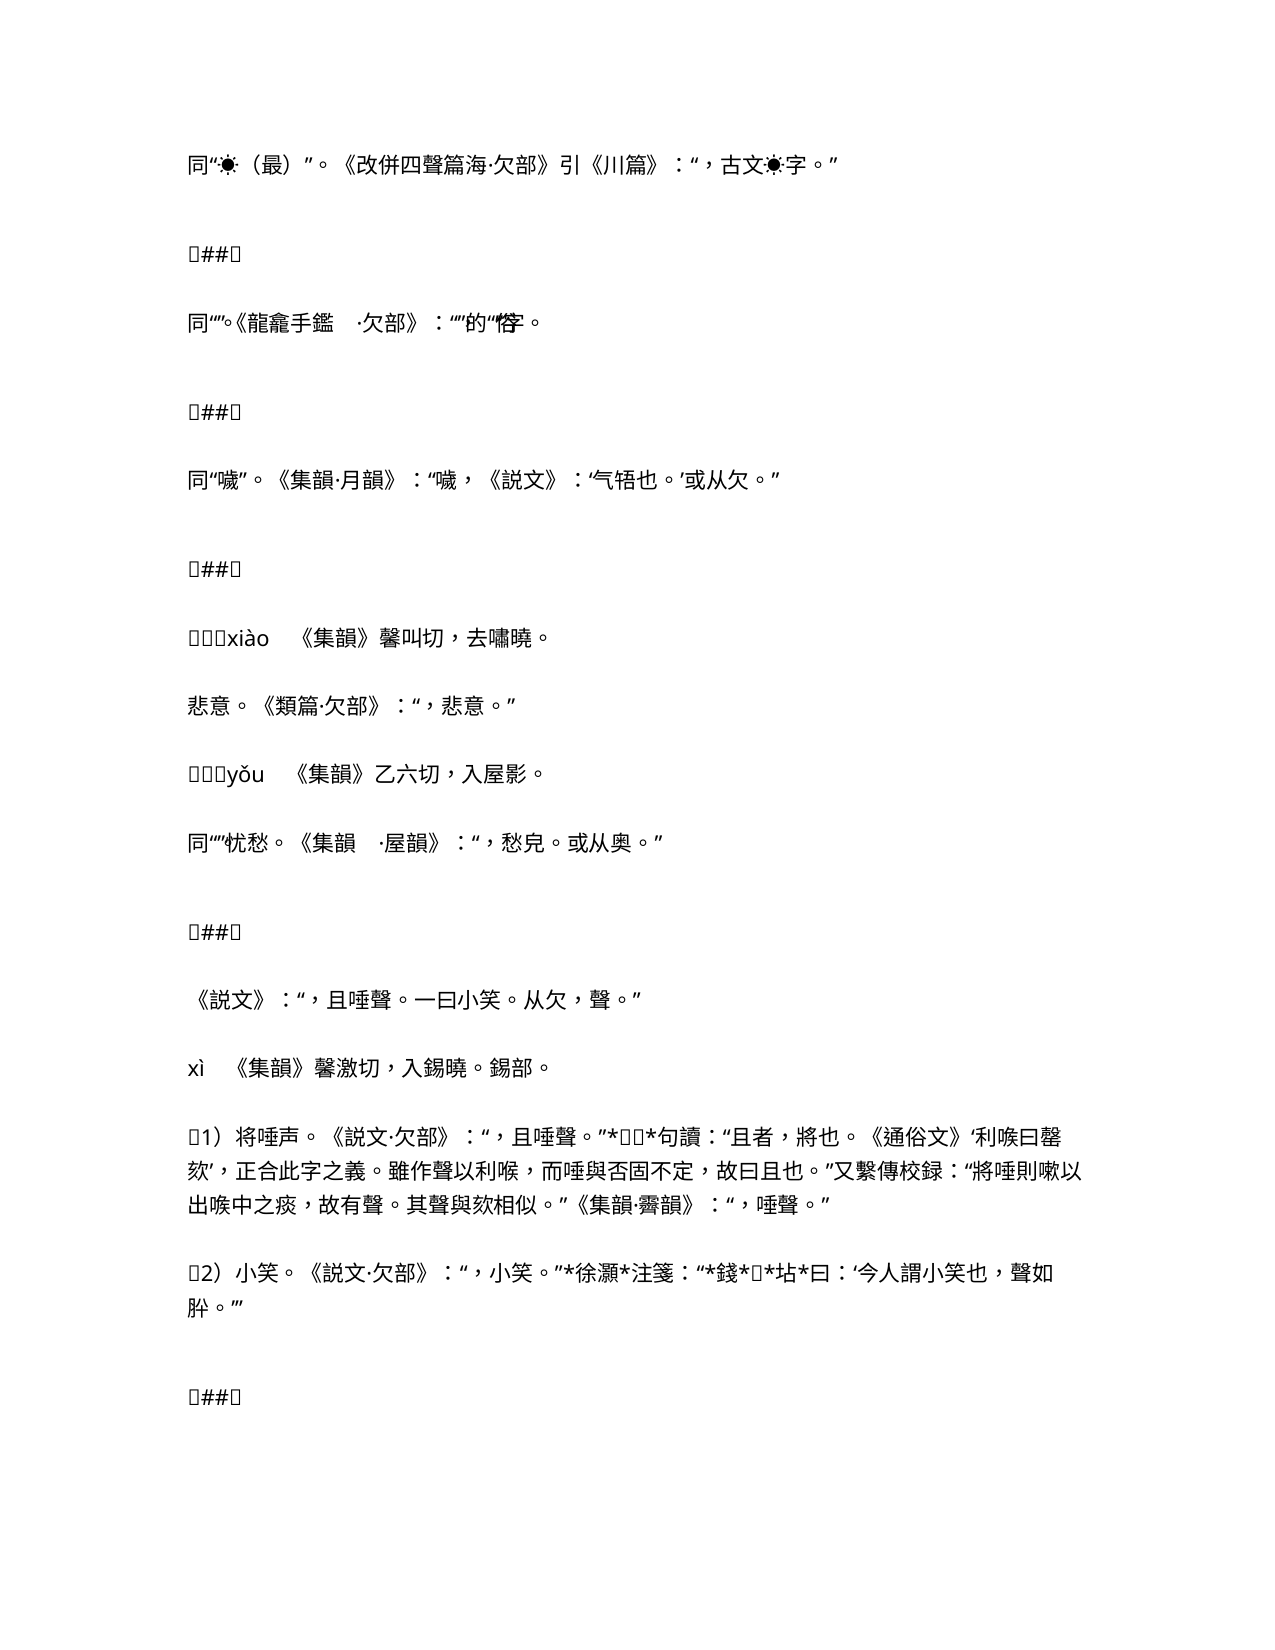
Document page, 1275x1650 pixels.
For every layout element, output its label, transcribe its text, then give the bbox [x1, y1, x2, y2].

text 𣤢##𣤢 《説文》：“𣤢，且唾聲。一曰小笑。从欠，𣪠聲。” xì 《集韻》馨激切，入錫曉。錫部。 （1）将唾声。《説文·欠部》：“𣤢，且唾聲。”*王筠*句讀：“且者，將也。《通俗文》‘利㗋曰罄欬’，正合此字之義。雖作聲以利喉，而唾與否固不定，故曰且也。”又繫傳校録：“將唾則嗽以出㗋中之痰，故有聲。其聲與欬相似。”《集韻·霽韻》：“𣤢，唾聲。” （2）小笑。《説文·欠部》：“𣤢，小笑。”*徐灝*注箋：“*錢*氏*坫*曰：‘今人謂小笑也，聲如肸。’” [187, 917, 1087, 1356]
text 𣤡##𣤡 （一）xiào 《集韻》馨叫切，去嘯曉。 悲意。《類篇·欠部》：“𣤡，悲意。” （二）yǒu 《集韻》乙六切，入屋影。 同“𣢜”。忧愁。《集韻·屋韻》：“𣢜，愁皃。或从奥。” [187, 554, 1087, 891]
text 𣤠##𣤠 同“噦”。《集韻·月韻》：“噦，《説文》：‘气啎也。’或从欠。” [187, 397, 1087, 529]
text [187, 150, 1087, 214]
text 𣤟##𣤟 同“𣤺”。《龍龕手鑑·欠部》：“𣤟”，“𣤺”的俗字。 [187, 239, 1087, 371]
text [187, 1382, 1087, 1446]
